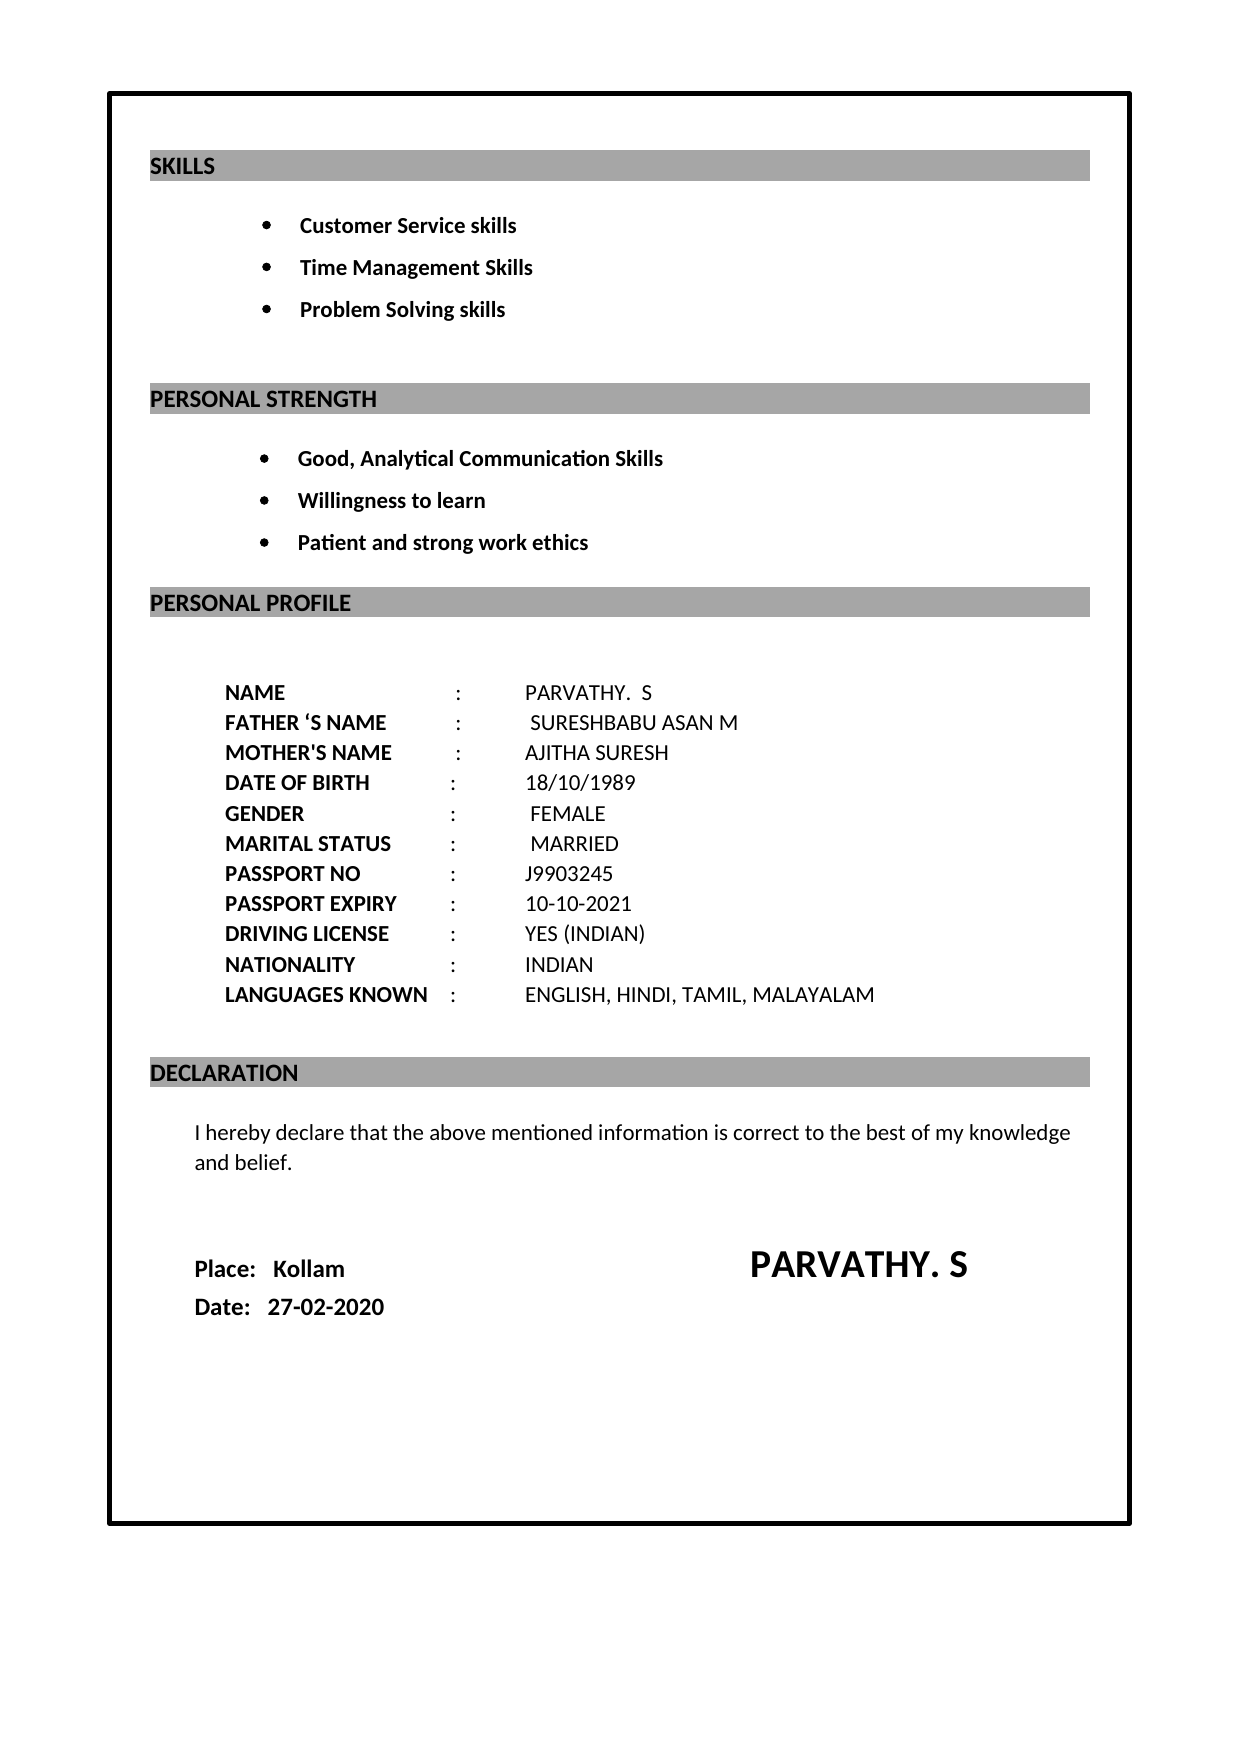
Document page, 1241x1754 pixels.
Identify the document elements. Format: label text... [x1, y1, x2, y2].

list PASSPORT EXPIRY : 10-10-2021 [225, 889, 1090, 917]
text DECLARATION [150, 1057, 1090, 1087]
list LANGUAGES KNOWN : ENGLISH, HINDI, TAMIL, MALAYALAM [225, 980, 1090, 1008]
list DATE OF BIRTH : 18/10/1989 [225, 768, 1090, 796]
list Good, Analytical Communication Skills [260, 444, 1090, 472]
list NAME : PARVATHY. S [225, 678, 1090, 706]
list GENDER : FEMALE [225, 799, 1090, 827]
list NATIONALITY : INDIAN [225, 950, 1090, 978]
list Place: Kollam PARVATHY. S [194, 1238, 1090, 1287]
list Patient and strong work ethics [260, 528, 1090, 556]
list Date: 27-02-2020 [194, 1291, 1090, 1321]
list Time Management Skills [262, 253, 1090, 281]
list MOTHER'S NAME : AJITHA SURESH [225, 738, 1090, 766]
list DRIVING LICENSE : YES (INDIAN) [225, 919, 1090, 947]
list I hereby declare that the above mentioned information is correct to the best of my knowledge and belief. [194, 1118, 1090, 1176]
list Willingness to learn [260, 486, 1090, 514]
list Customer Service skills [262, 211, 1090, 239]
list PASSPORT NO : J9903245 [225, 859, 1090, 887]
list FATHER ‘S NAME : SURESHBABU ASAN M [225, 708, 1090, 736]
text PERSONAL STRENGTH [150, 383, 1090, 414]
list MARITAL STATUS : MARRIED [225, 829, 1090, 857]
text PERSONAL PROFILE [150, 587, 1090, 617]
list Problem Solving skills [262, 295, 1090, 323]
text SKILLS [150, 150, 1090, 181]
